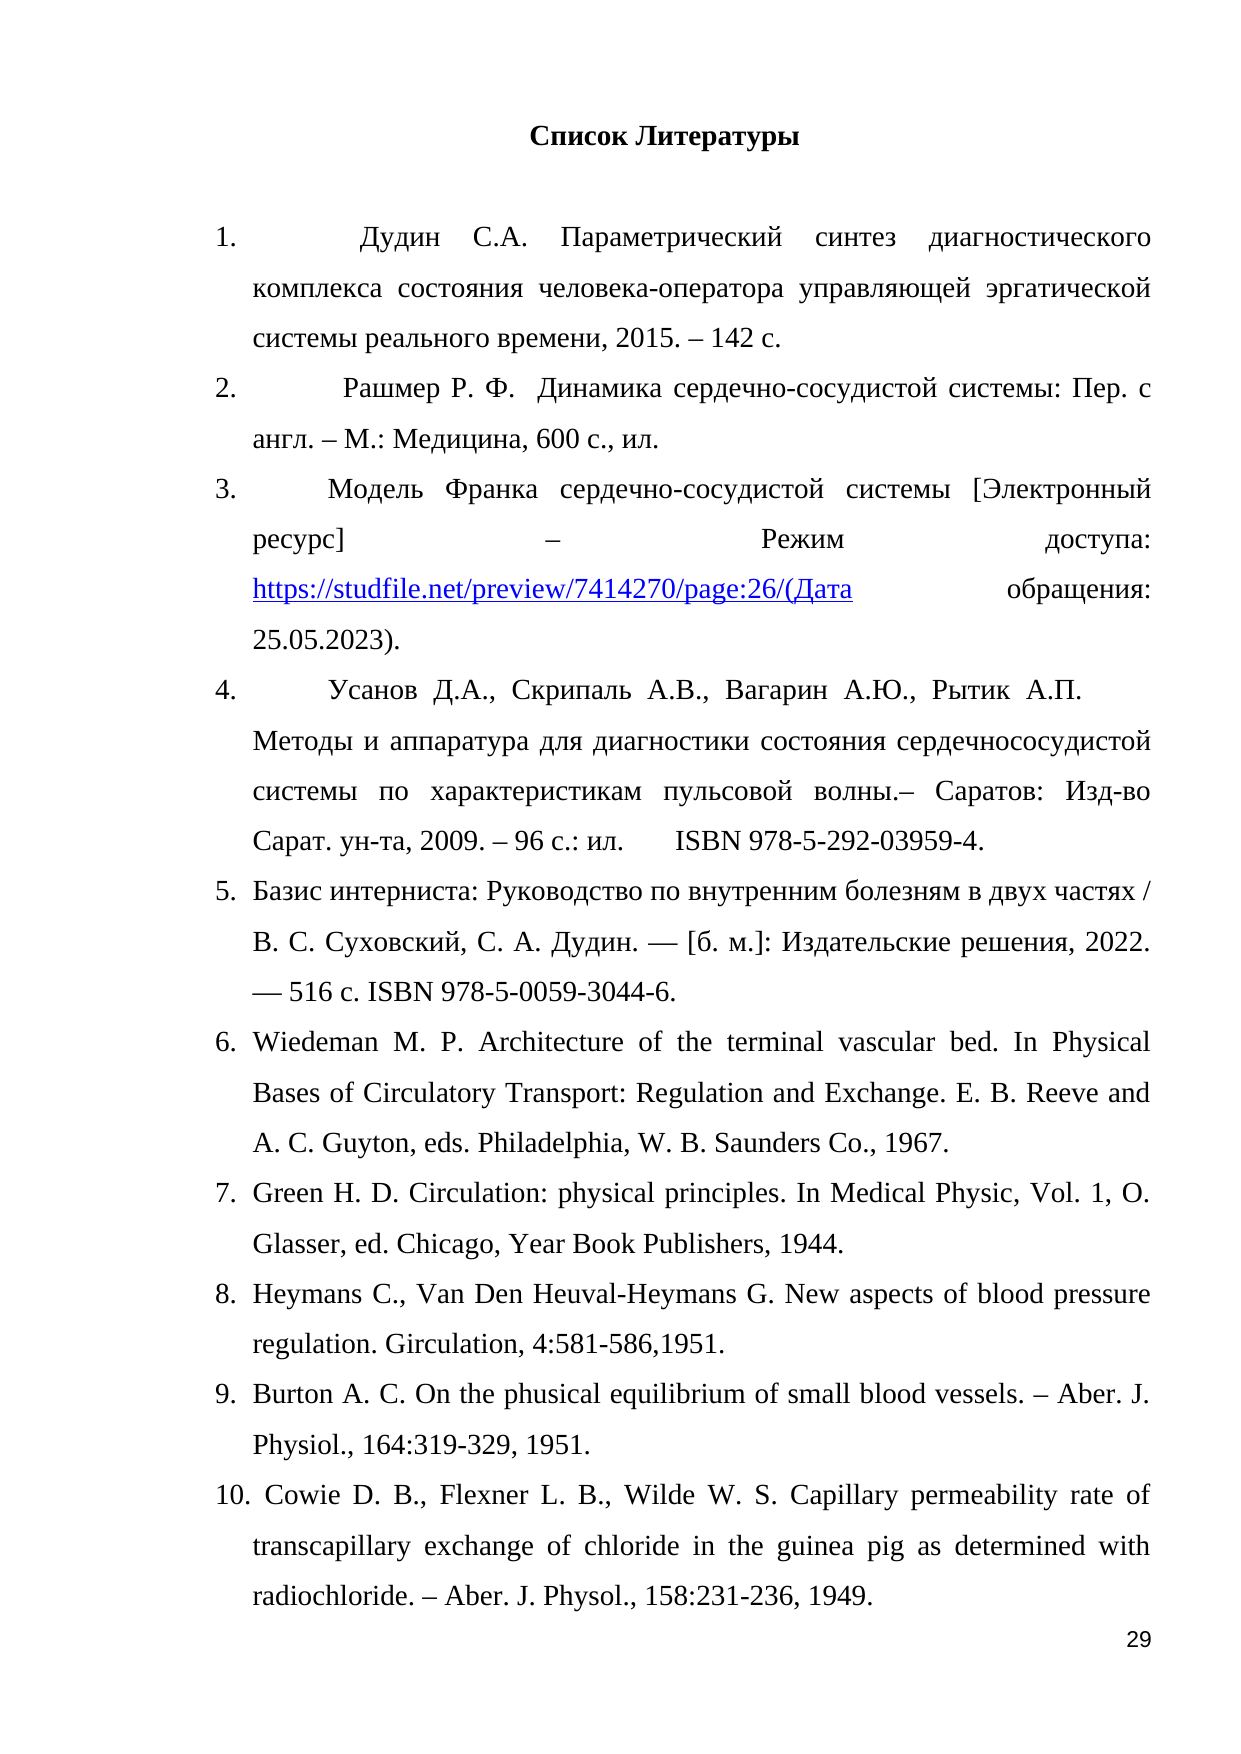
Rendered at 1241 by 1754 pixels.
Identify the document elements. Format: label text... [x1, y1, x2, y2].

subtitle Список Литературы [177, 118, 1152, 152]
list Heymans C., Van Den Heuval-Heymans G. New aspects of blood pressure regulation. Girculation, 4:581-586,1951. [215, 1363, 1152, 1447]
list Базис интерниста: Руководство по внутренним болезням в двух частях / В. С. Суховский, С. А. Дудин. — [б. м.]: Издательские решения, 2022. — 516 с. ISBN 978-5-0059-3044-6. [215, 873, 1152, 1008]
list Рашмер Р. Ф. Динамика сердечно-сосудистой системы: Пер. с англ. – М.: Медицина, 600 с., ил. [215, 370, 1152, 454]
list Усанов Д.А., Скрипаль А.В., Вагарин А.Ю., Рытик А.П. Методы и аппаратура для диагностики состояния сердечнососудистой системы по характеристикам пульсовой волны.– Саратов: Изд-во Сарат. ун-та, 2009. – 96 с.: ил. ISBN 978-5-292-03959-4. [215, 672, 1152, 857]
list Burton A. C. On the phusical equilibrium of small blood vessels. – Aber. J. Physiol., 164:319-329, 1951. [215, 1493, 1152, 1577]
list Дудин С.А. Параметрический синтез диагностического комплекса состояния человека-оператора управляющей эргатической системы реального времени, 2015. – 142 с. [215, 219, 1152, 354]
list Модель Франка сердечно-сосудистой системы [Электронный ресурс] – Режим доступа: https://studfile.net/preview/7414270/page:26/(Дата обращения: 25.05.2023). [215, 471, 1152, 656]
list Wiedeman M. P. Architecture of the terminal vascular bed. In Physical Bases of Circulatory Transport: Regulation and Exchange. E. B. Reeve and A. C. Guyton, eds. Philadelphia, W. B. Saunders Co., 1967. [215, 1054, 1152, 1188]
list Green H. D. Circulation: physical principles. In Medical Physic, Vol. 1, O. Glasser, ed. Chicago, Year Book Publishers, 1944. [215, 1234, 1152, 1318]
